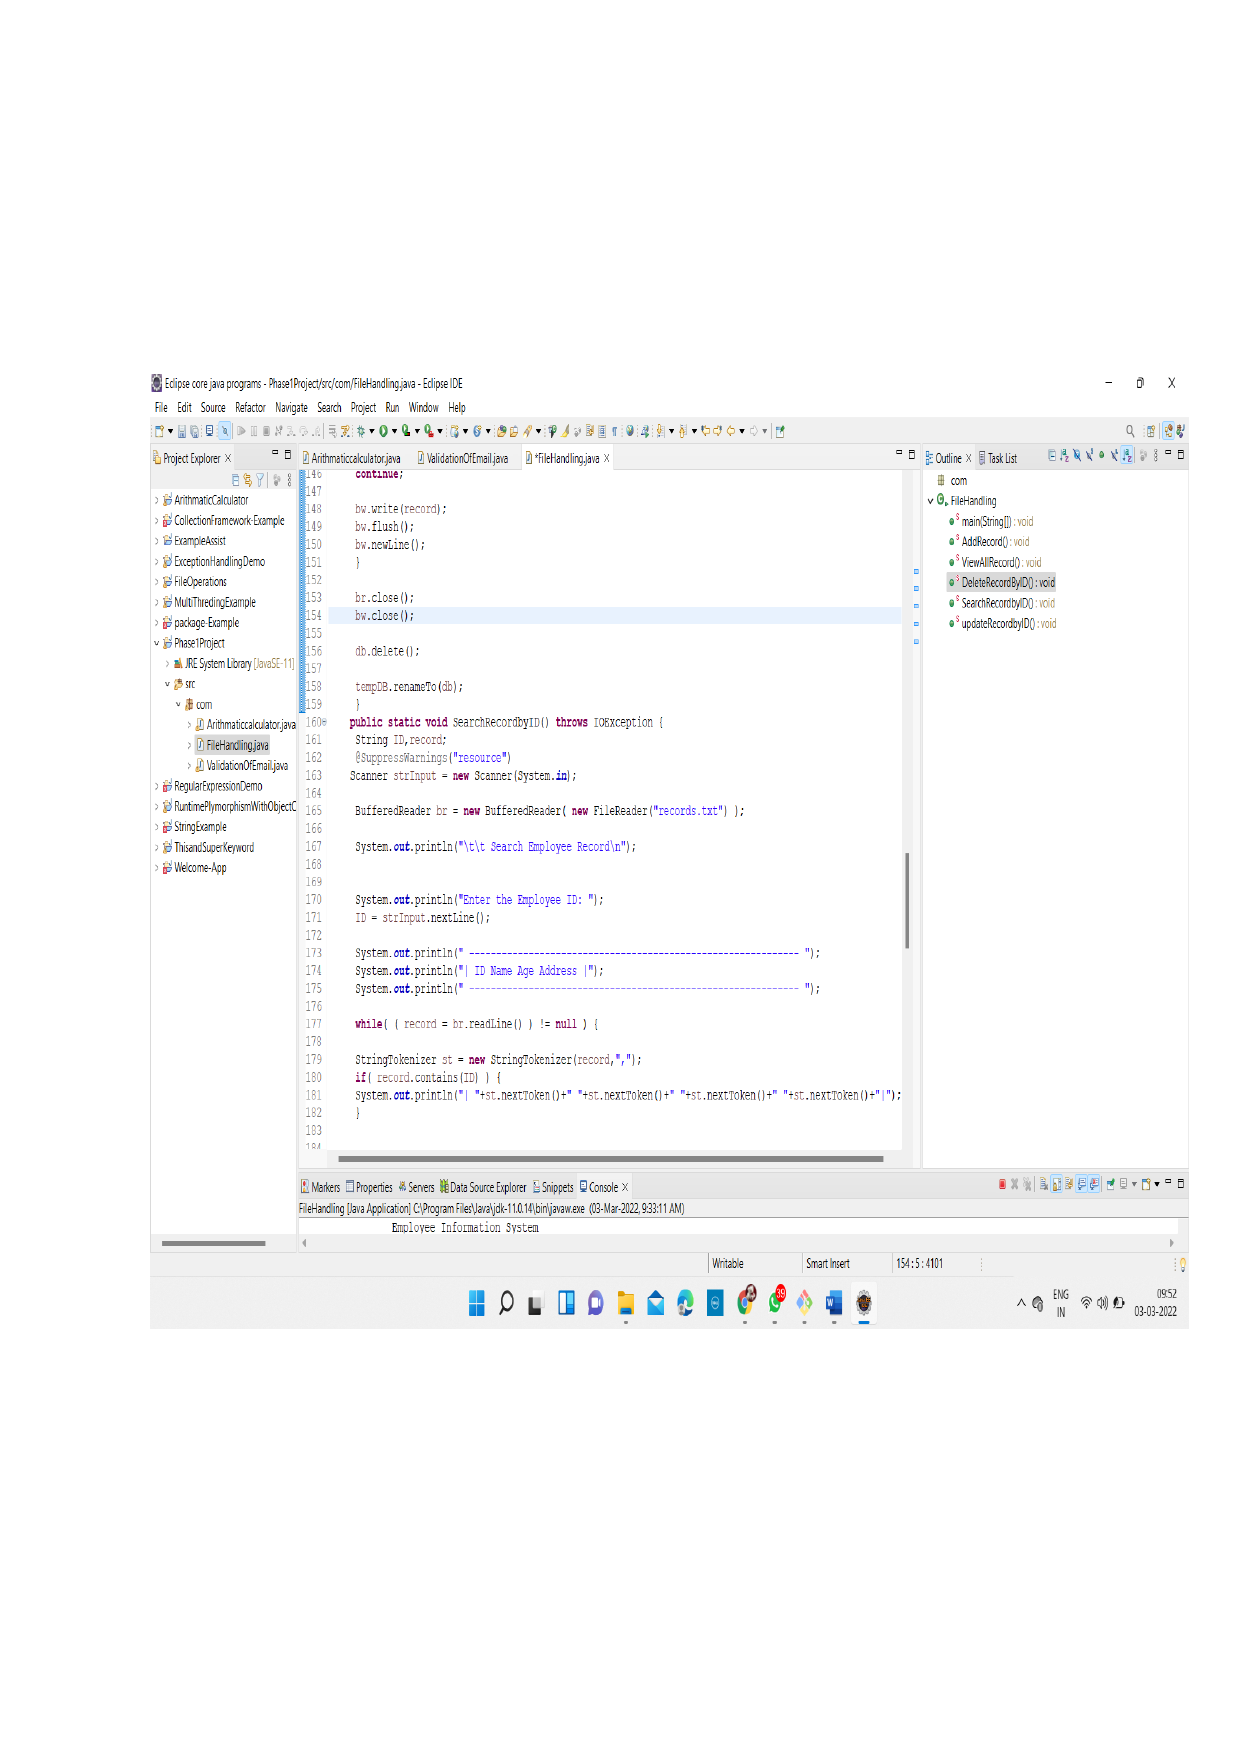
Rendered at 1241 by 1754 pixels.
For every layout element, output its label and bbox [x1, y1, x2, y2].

picture [150, 370, 1189, 1329]
